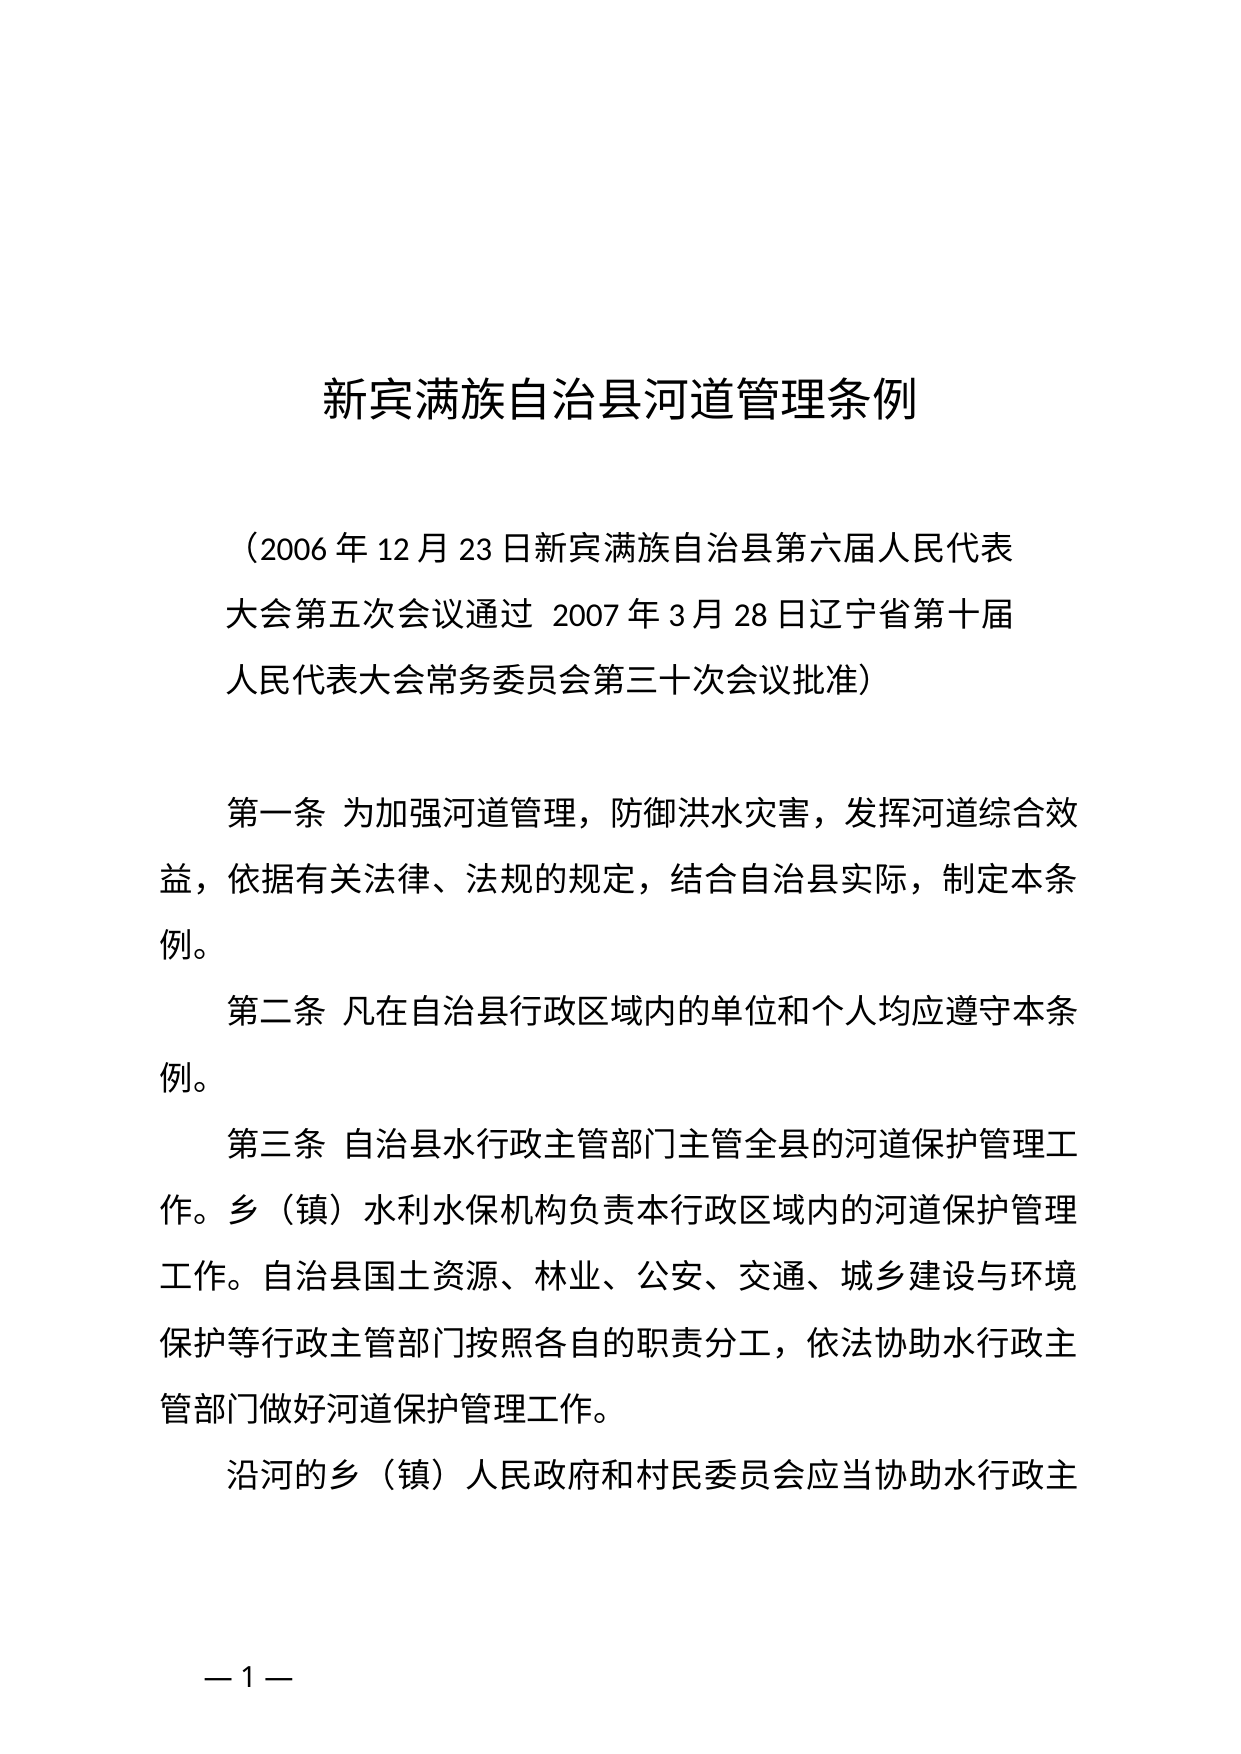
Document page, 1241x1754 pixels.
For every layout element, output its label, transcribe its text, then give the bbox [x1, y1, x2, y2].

subtitle 新宾满族自治县河道管理条例 [159, 347, 1081, 446]
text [159, 1440, 1081, 1506]
text 第二条 凡在自治县行政区域内的单位和个人均应遵守本条例。 [159, 976, 1081, 1109]
text 第三条 自治县水行政主管部门主管全县的河道保护管理工作。乡（镇）水利水保机构负责本行政区域内的河道保护管理工作。自治县国土资源、林业、公安、交通、城乡建设与环境保护等行政主管部门按照各自的职责分工，依法协助水行政主管部门做好河道保护管理工作。 [159, 1109, 1081, 1440]
text （2006年12月23日新宾满族自治县第六届人民代表大会第五次会议通过 2007年3月28日辽宁省第十届人民代表大会常务委员会第三十次会议批准） [225, 513, 1015, 711]
text 第一条 为加强河道管理，防御洪水灾害，发挥河道综合效益，依据有关法律、法规的规定，结合自治县实际，制定本条例。 [159, 778, 1081, 976]
